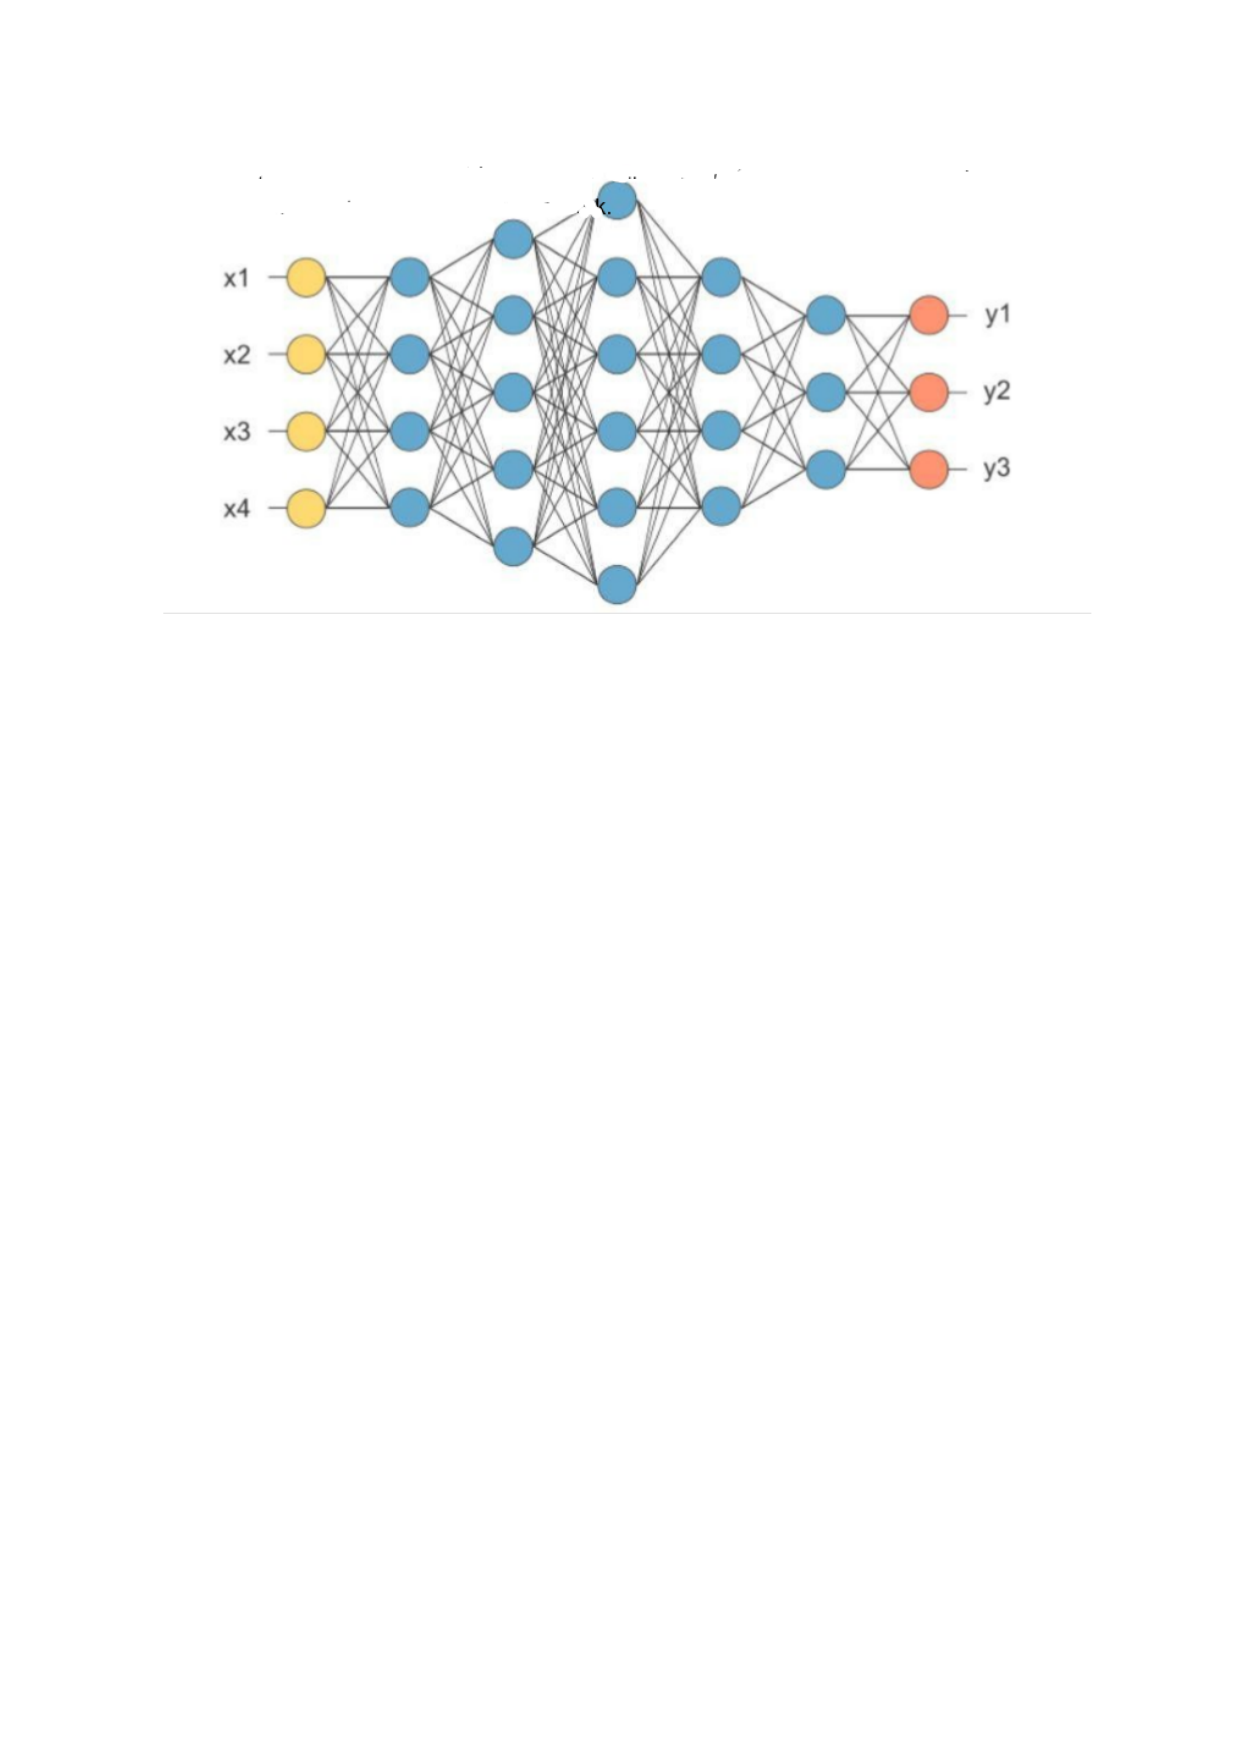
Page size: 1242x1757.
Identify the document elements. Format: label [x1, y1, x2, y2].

picture [150, 145, 1092, 614]
